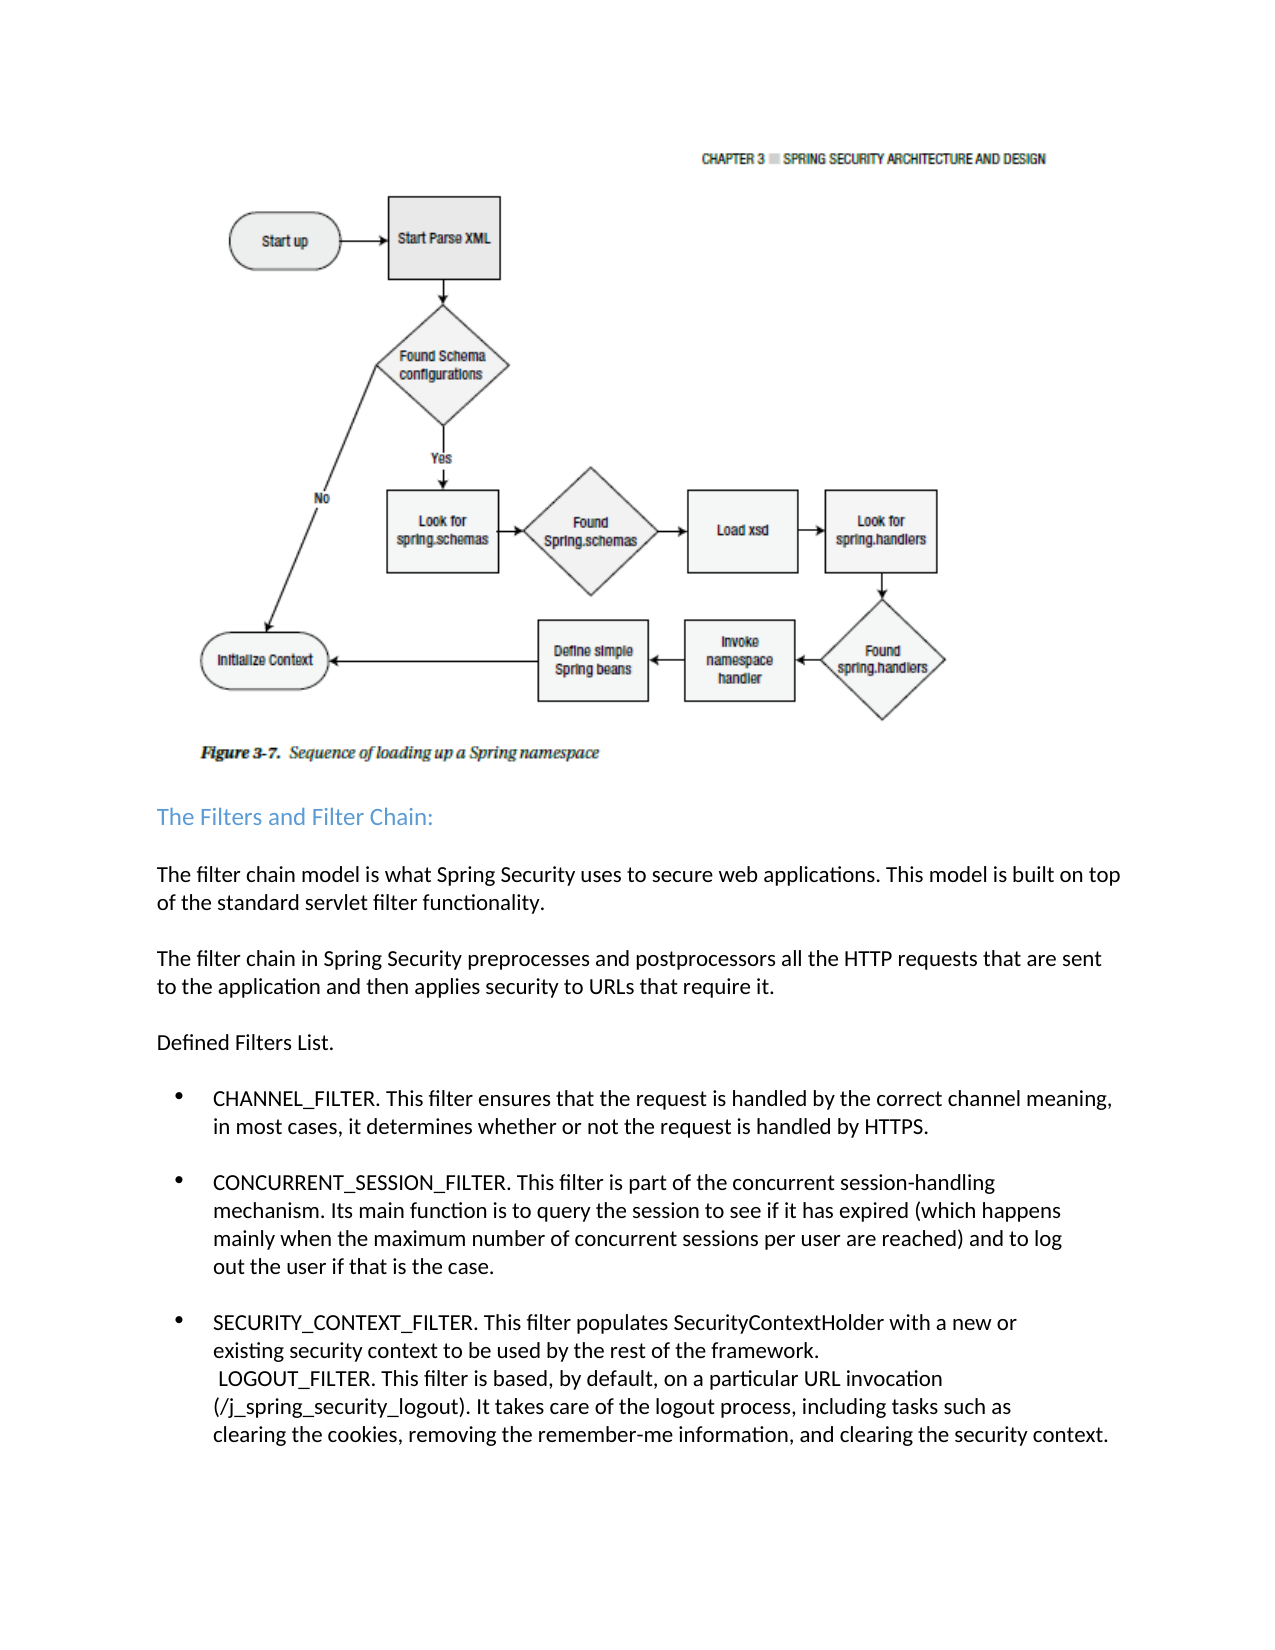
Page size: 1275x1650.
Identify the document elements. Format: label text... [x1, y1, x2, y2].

text out the user if that is the case. [213, 1252, 1125, 1280]
text LOGOUT_FILTER. This filter is based, by default, on a particular URL invocation [213, 1364, 1125, 1392]
text clearing the cookies, removing the remember-me information, and clearing the security context. [213, 1420, 1125, 1448]
text The filter chain in Spring Security preprocesses and postprocessors all the HTTP requests that are sent to the application and then applies security to URLs that require it. [157, 944, 1125, 1000]
text Defined Filters List. [157, 1028, 1125, 1056]
text The filter chain model is what Spring Security uses to secure web applications. This model is built on top of the standard servlet filter functionality. [157, 860, 1125, 916]
list SECURITY_CONTEXT_FILTER. This filter populates SecurityContextHolder with a new or [175, 1308, 1125, 1336]
picture [156, 150, 1057, 774]
list CHANNEL_FILTER. This filter ensures that the request is handled by the correct channel meaning, in most cases, it determines whether or not the request is handled by HTTPS. [175, 1084, 1125, 1140]
list CONCURRENT_SESSION_FILTER. This filter is part of the concurrent session-handling [175, 1168, 1125, 1196]
text mainly when the maximum number of concurrent sessions per user are reached) and to log [213, 1224, 1125, 1252]
text The Filters and Filter Chain: [157, 801, 1125, 832]
text (/j_spring_security_logout). It takes care of the logout process, including tasks such as [213, 1392, 1125, 1420]
text mechanism. Its main function is to query the session to see if it has expired (which happens [213, 1196, 1125, 1224]
text existing security context to be used by the rest of the framework. [213, 1336, 1125, 1364]
